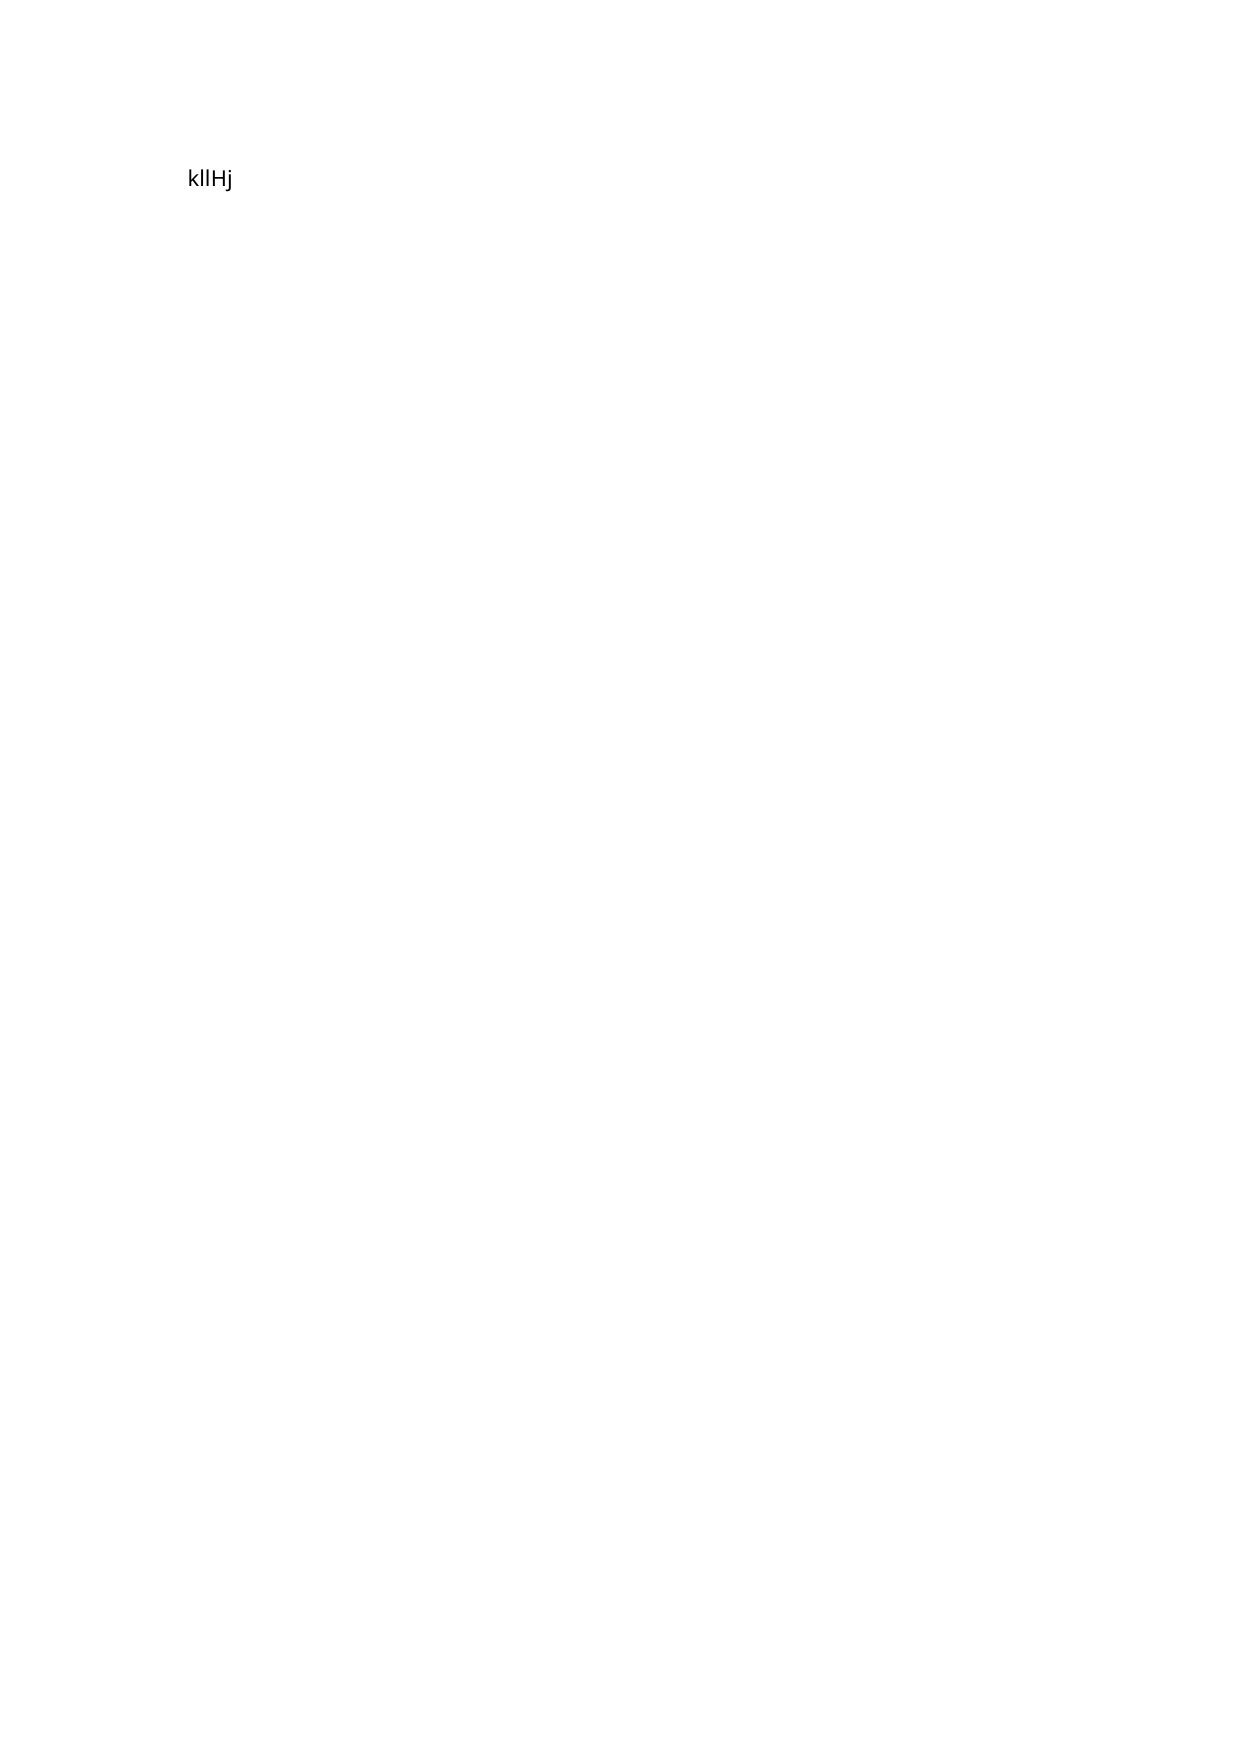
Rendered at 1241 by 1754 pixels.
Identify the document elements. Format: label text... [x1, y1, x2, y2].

text kllHj [187, 162, 1053, 194]
